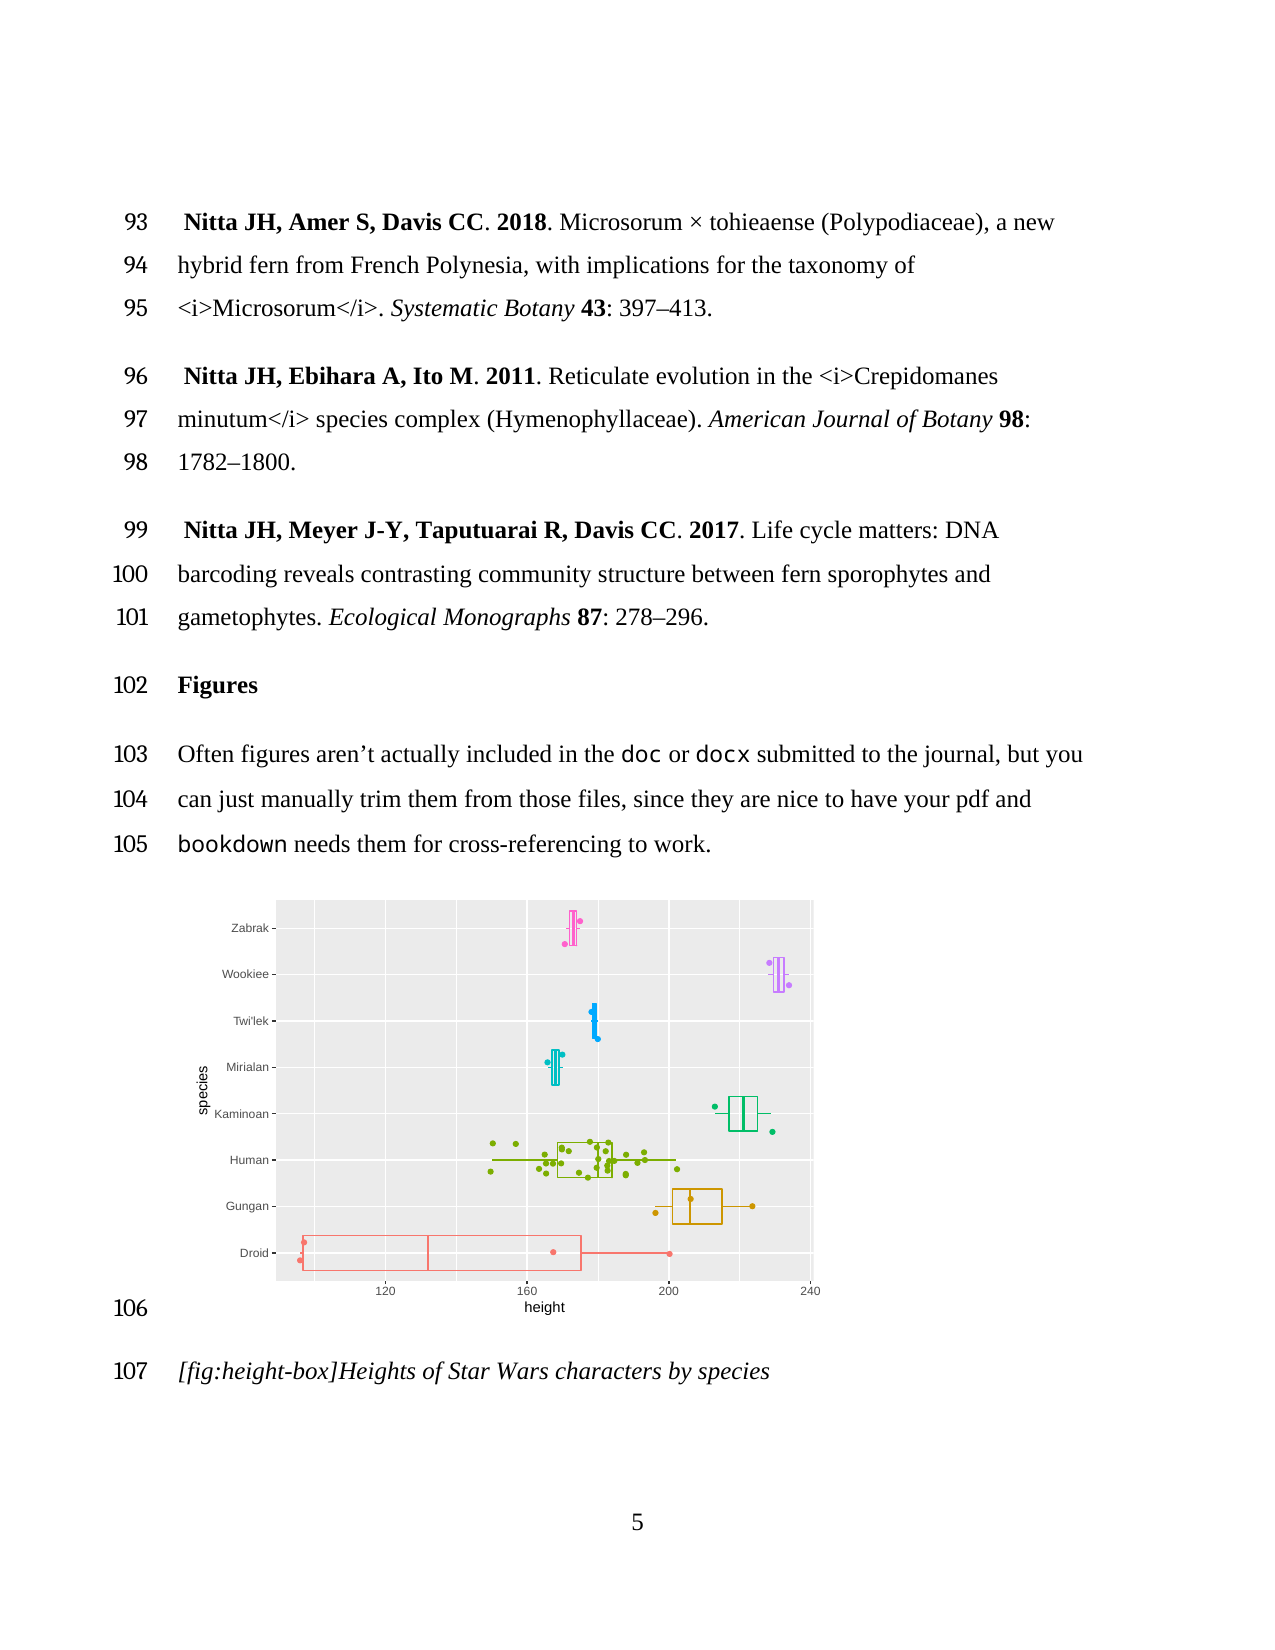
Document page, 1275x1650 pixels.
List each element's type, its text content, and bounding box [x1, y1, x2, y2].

text Nitta JH, Ebihara A, Ito M. 2011. Reticulate evolution in the <i>Crepidomanes minutum</i> species complex (Hymenophyllaceae). American Journal of Botany 98: 1782–1800. [177, 361, 1098, 476]
subtitle Figures [177, 670, 1098, 699]
text Nitta JH, Amer S, Davis CC. 2018. Microsorum × tohieaense (Polypodiaceae), a new hybrid fern from French Polynesia, with implications for the taxonomy of <i>Microsorum</i>. Systematic Botany 43: 397–413. [177, 207, 1098, 322]
text Nitta JH, Meyer J-Y, Taputuarai R, Davis CC. 2017. Life cycle matters: DNA barcoding reveals contrasting community structure between fern sporophytes and gametophytes. Ecological Monographs 87: 278–296. [177, 516, 1098, 631]
text [fig:height-box]Heights of Star Wars characters by species [177, 1356, 1098, 1385]
text Often figures aren’t actually included in the doc or docx submitted to the journal, but you can just manually trim them from those files, since they are nice to have your pdf and bookdown needs them for cross-referencing to work. [177, 738, 1098, 859]
